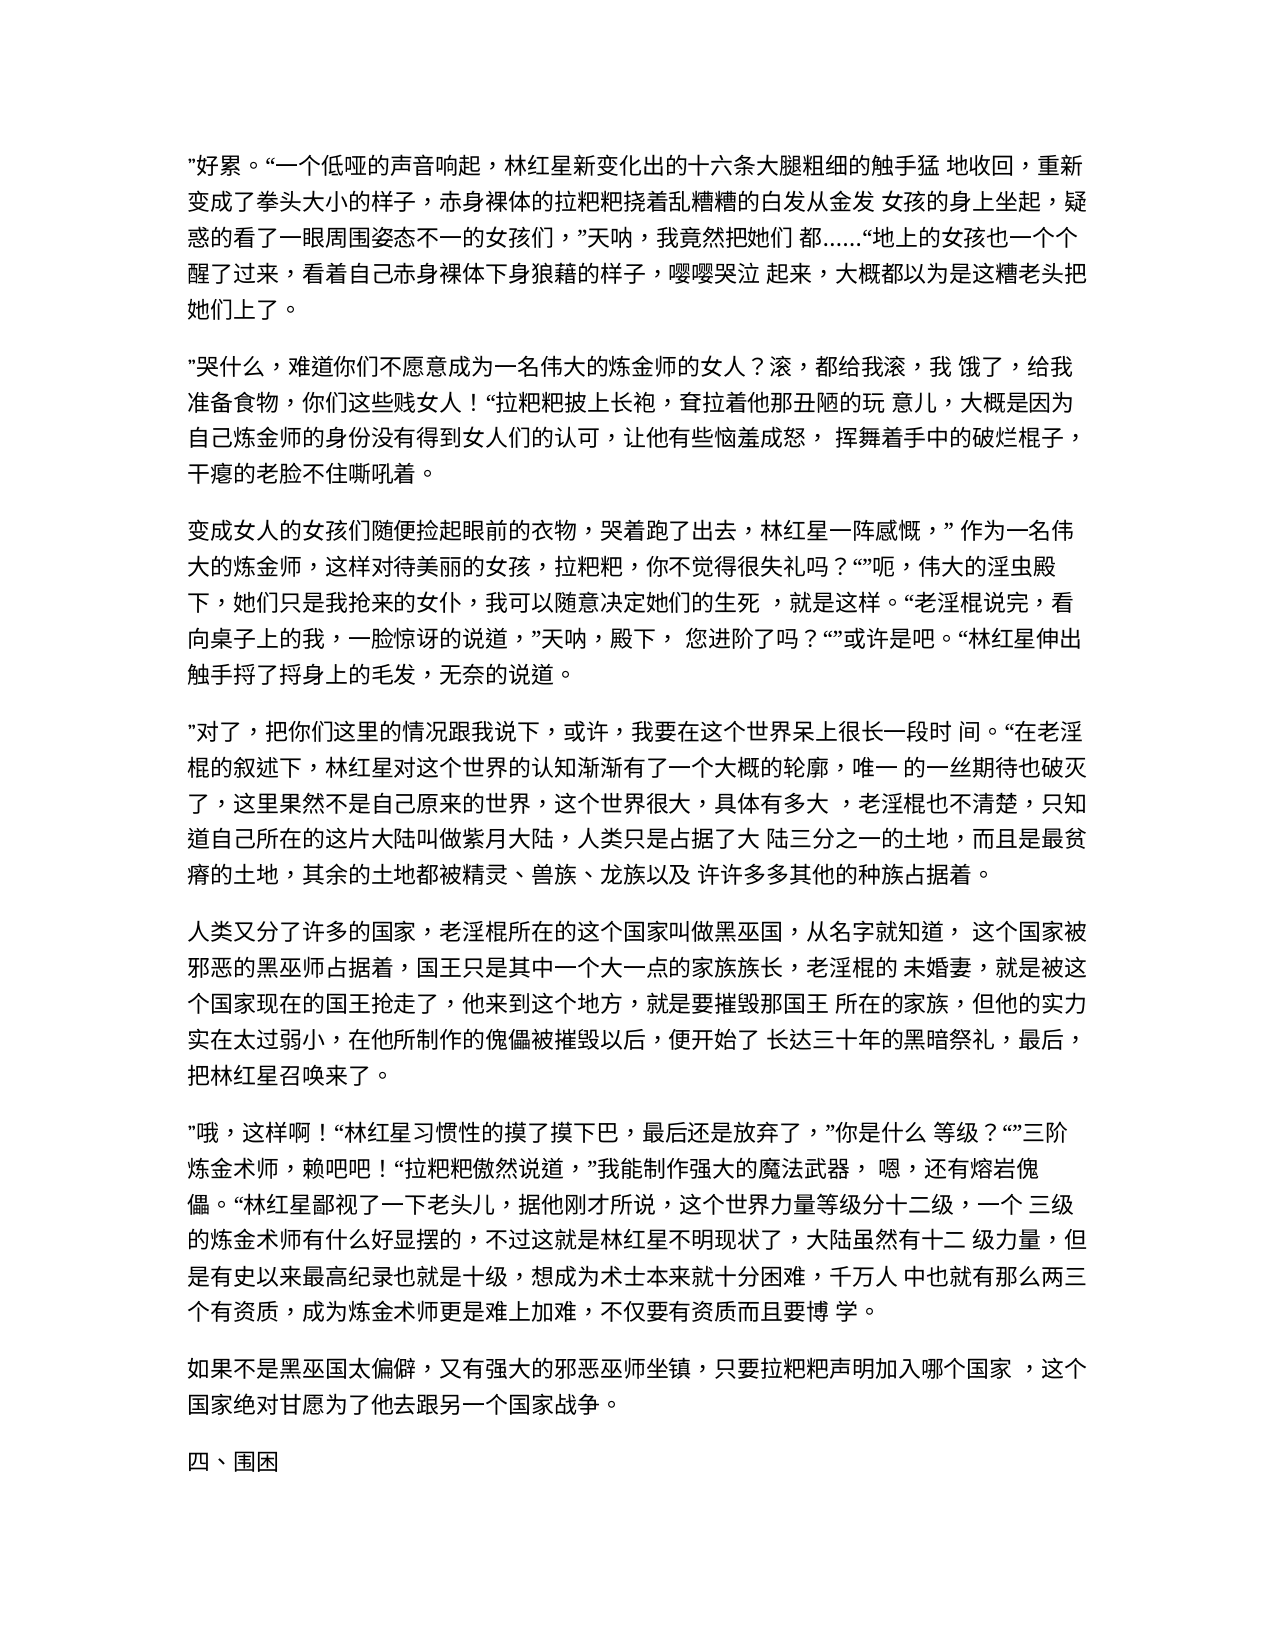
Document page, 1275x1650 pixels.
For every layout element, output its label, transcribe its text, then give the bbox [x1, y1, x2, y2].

text ”哭什么，难道你们不愿意成为一名伟大的炼金师的女人？滚，都给我滚，我 饿了，给我准备食物，你们这些贱女人！“拉粑粑披上长袍，耷拉着他那丑陋的玩 意儿，大概是因为自己炼金师的身份没有得到女人们的认可，让他有些恼羞成怒， 挥舞着手中的破烂棍子，干瘪的老脸不住嘶吼着。 [187, 351, 1087, 489]
text ”对了，把你们这里的情况跟我说下，或许，我要在这个世界呆上很长一段时 间。“在老淫棍的叙述下，林红星对这个世界的认知渐渐有了一个大概的轮廓，唯一 的一丝期待也破灭了，这里果然不是自己原来的世界，这个世界很大，具体有多大 ，老淫棍也不清楚，只知道自己所在的这片大陆叫做紫月大陆，人类只是占据了大 陆三分之一的土地，而且是最贫瘠的土地，其余的土地都被精灵、兽族、龙族以及 许许多多其他的种族占据着。 [187, 716, 1087, 891]
text 人类又分了许多的国家，老淫棍所在的这个国家叫做黑巫国，从名字就知道， 这个国家被邪恶的黑巫师占据着，国王只是其中一个大一点的家族族长，老淫棍的 未婚妻，就是被这个国家现在的国王抢走了，他来到这个地方，就是要摧毁那国王 所在的家族，但他的实力实在太过弱小，在他所制作的傀儡被摧毁以后，便开始了 长达三十年的黑暗祭礼，最后，把林红星召唤来了。 [187, 916, 1087, 1091]
text ”好累。“一个低哑的声音响起，林红星新变化出的十六条大腿粗细的触手猛 地收回，重新变成了拳头大小的样子，赤身裸体的拉粑粑挠着乱糟糟的白发从金发 女孩的身上坐起，疑惑的看了一眼周围姿态不一的女孩们，”天呐，我竟然把她们 都……“地上的女孩也一个个醒了过来，看着自己赤身裸体下身狼藉的样子，嘤嘤哭泣 起来，大概都以为是这糟老头把她们上了。 [187, 150, 1087, 325]
text 四、围困 [187, 1446, 1087, 1477]
text 如果不是黑巫国太偏僻，又有强大的邪恶巫师坐镇，只要拉粑粑声明加入哪个国家 ，这个国家绝对甘愿为了他去跟另一个国家战争。 [187, 1353, 1087, 1420]
text 变成女人的女孩们随便捡起眼前的衣物，哭着跑了出去，林红星一阵感慨，” 作为一名伟大的炼金师，这样对待美丽的女孩，拉粑粑，你不觉得很失礼吗？“”呃，伟大的淫虫殿下，她们只是我抢来的女仆，我可以随意决定她们的生死 ，就是这样。“老淫棍说完，看向桌子上的我，一脸惊讶的说道，”天呐，殿下， 您进阶了吗？“”或许是吧。“林红星伸出触手捋了捋身上的毛发，无奈的说道。 [187, 515, 1087, 690]
text ”哦，这样啊！“林红星习惯性的摸了摸下巴，最后还是放弃了，”你是什么 等级？“”三阶炼金术师，赖吧吧！“拉粑粑傲然说道，”我能制作强大的魔法武器， 嗯，还有熔岩傀儡。“林红星鄙视了一下老头儿，据他刚才所说，这个世界力量等级分十二级，一个 三级的炼金术师有什么好显摆的，不过这就是林红星不明现状了，大陆虽然有十二 级力量，但是有史以来最高纪录也就是十级，想成为术士本来就十分困难，千万人 中也就有那么两三个有资质，成为炼金术师更是难上加难，不仅要有资质而且要博 学。 [187, 1117, 1087, 1328]
